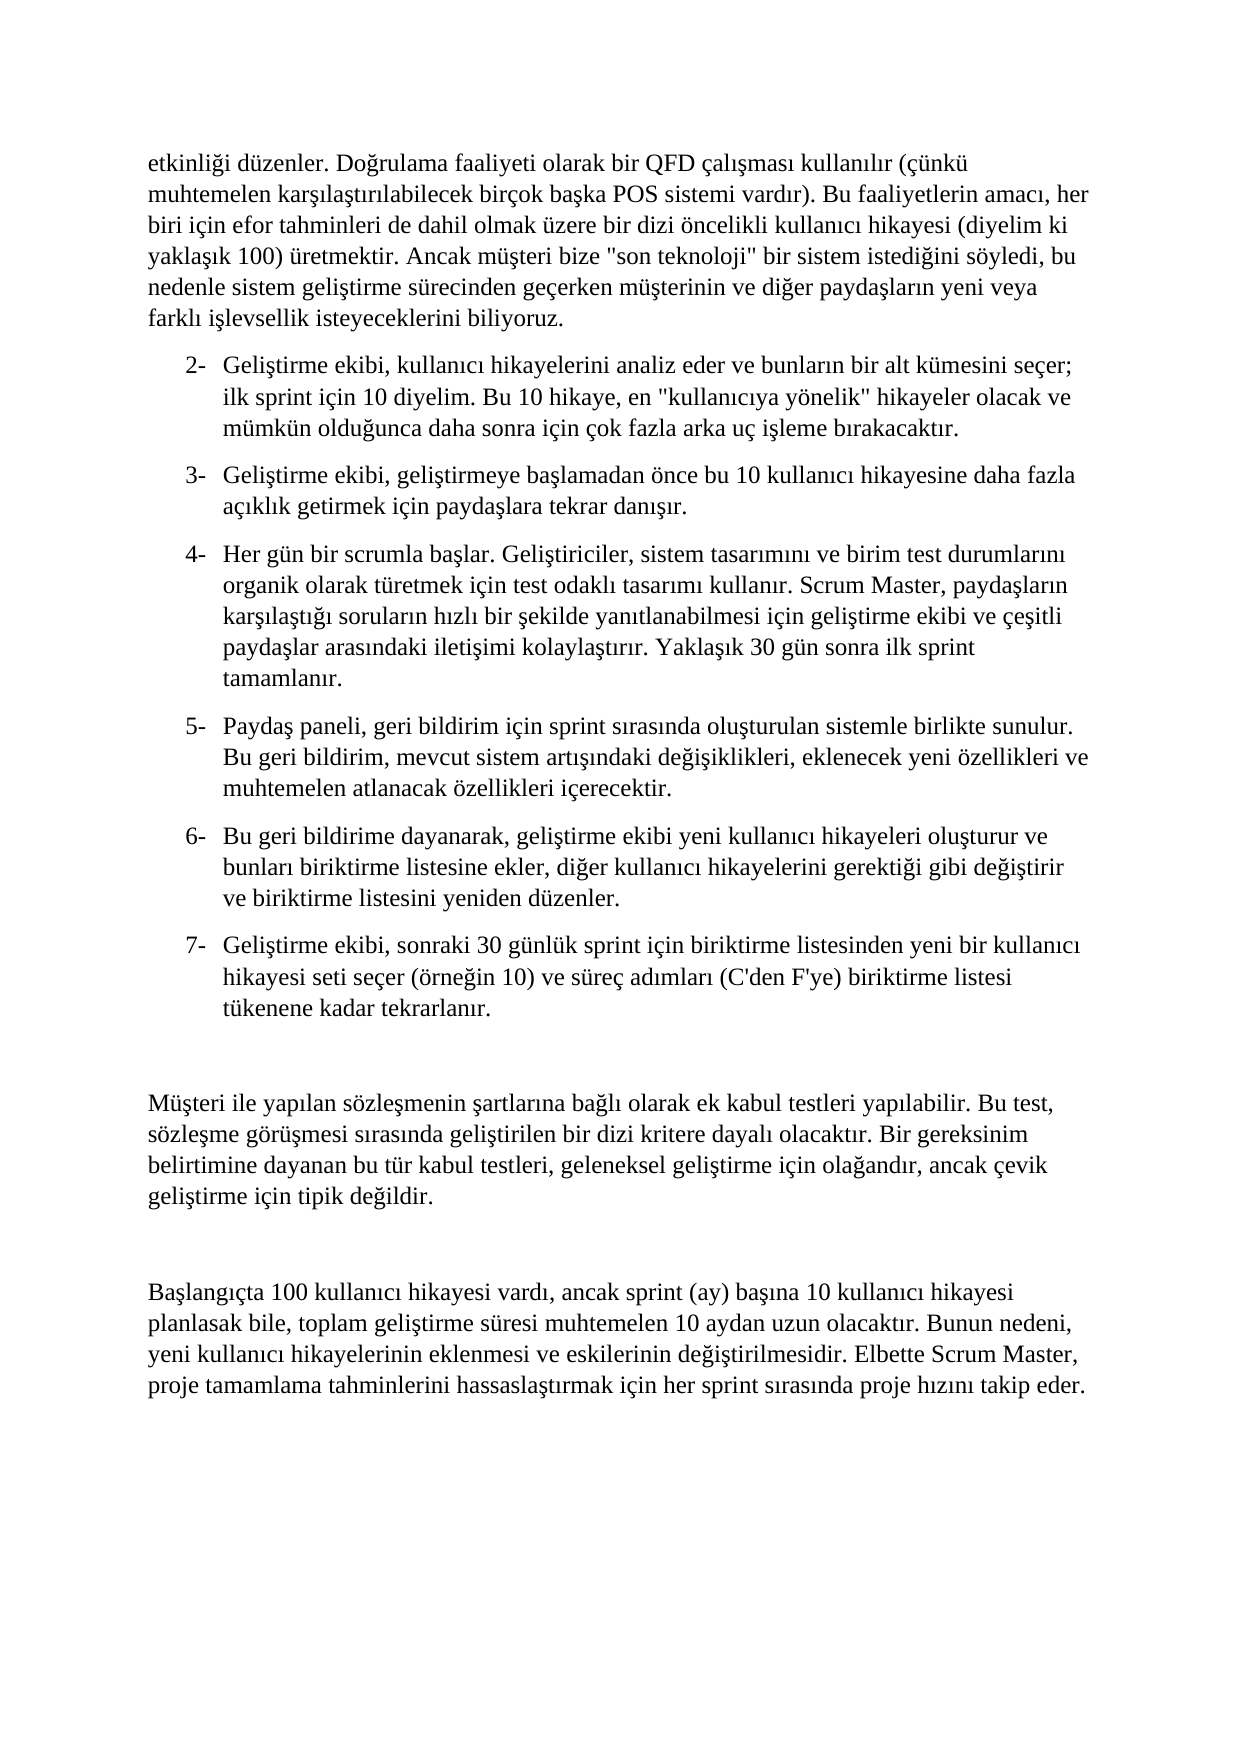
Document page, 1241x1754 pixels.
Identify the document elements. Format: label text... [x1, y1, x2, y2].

list Her gün bir scrumla başlar. Geliştiriciler, sistem tasarımını ve birim test durumlarını organik olarak türetmek için test odaklı tasarımı kullanır. Scrum Master, paydaşların karşılaştığı soruların hızlı bir şekilde yanıtlanabilmesi için geliştirme ekibi ve çeşitli paydaşlar arasındaki iletişimi kolaylaştırır. Yaklaşık 30 gün sonra ilk sprint tamamlanır. [185, 539, 1093, 692]
list Bu geri bildirime dayanarak, geliştirme ekibi yeni kullanıcı hikayeleri oluşturur ve bunları biriktirme listesine ekler, diğer kullanıcı hikayelerini gerektiği gibi değiştirir ve biriktirme listesini yeniden düzenler. [185, 821, 1093, 912]
list Geliştirme ekibi, sonraki 30 günlük sprint için biriktirme listesinden yeni bir kullanıcı hikayesi seti seçer (örneğin 10) ve süreç adımları (C'den F'ye) biriktirme listesi tükenene kadar tekrarlanır. [185, 931, 1093, 1021]
list Paydaş paneli, geri bildirim için sprint sırasında oluşturulan sistemle birlikte sunulur. Bu geri bildirim, mevcut sistem artışındaki değişiklikleri, eklenecek yeni özellikleri ve muhtemelen atlanacak özellikleri içerecektir. [185, 711, 1093, 802]
list Geliştirme ekibi, kullanıcı hikayelerini analiz eder ve bunların bir alt kümesini seçer; ilk sprint için 10 diyelim. Bu 10 hikaye, en "kullanıcıya yönelik" hikayeler olacak ve mümkün olduğunca daha sonra için çok fazla arka uç işleme bırakacaktır. [185, 351, 1093, 441]
text Başlangıçta 100 kullanıcı hikayesi vardı, ancak sprint (ay) başına 10 kullanıcı hikayesi planlasak bile, toplam geliştirme süresi muhtemelen 10 aydan uzun olacaktır. Bunun nedeni, yeni kullanıcı hikayelerinin eklenmesi ve eskilerinin değiştirilmesidir. Elbette Scrum Master, proje tamamlama tahminlerini hassaslaştırmak için her sprint sırasında proje hızını takip eder. [148, 1277, 1093, 1398]
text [148, 148, 1093, 332]
list Geliştirme ekibi, geliştirmeye başlamadan önce bu 10 kullanıcı hikayesine daha fazla açıklık getirmek için paydaşlara tekrar danışır. [185, 460, 1093, 520]
text Müşteri ile yapılan sözleşmenin şartlarına bağlı olarak ek kabul testleri yapılabilir. Bu test, sözleşme görüşmesi sırasında geliştirilen bir dizi kritere dayalı olacaktır. Bir gereksinim belirtimine dayanan bu tür kabul testleri, geleneksel geliştirme için olağandır, ancak çevik geliştirme için tipik değildir. [148, 1088, 1093, 1210]
